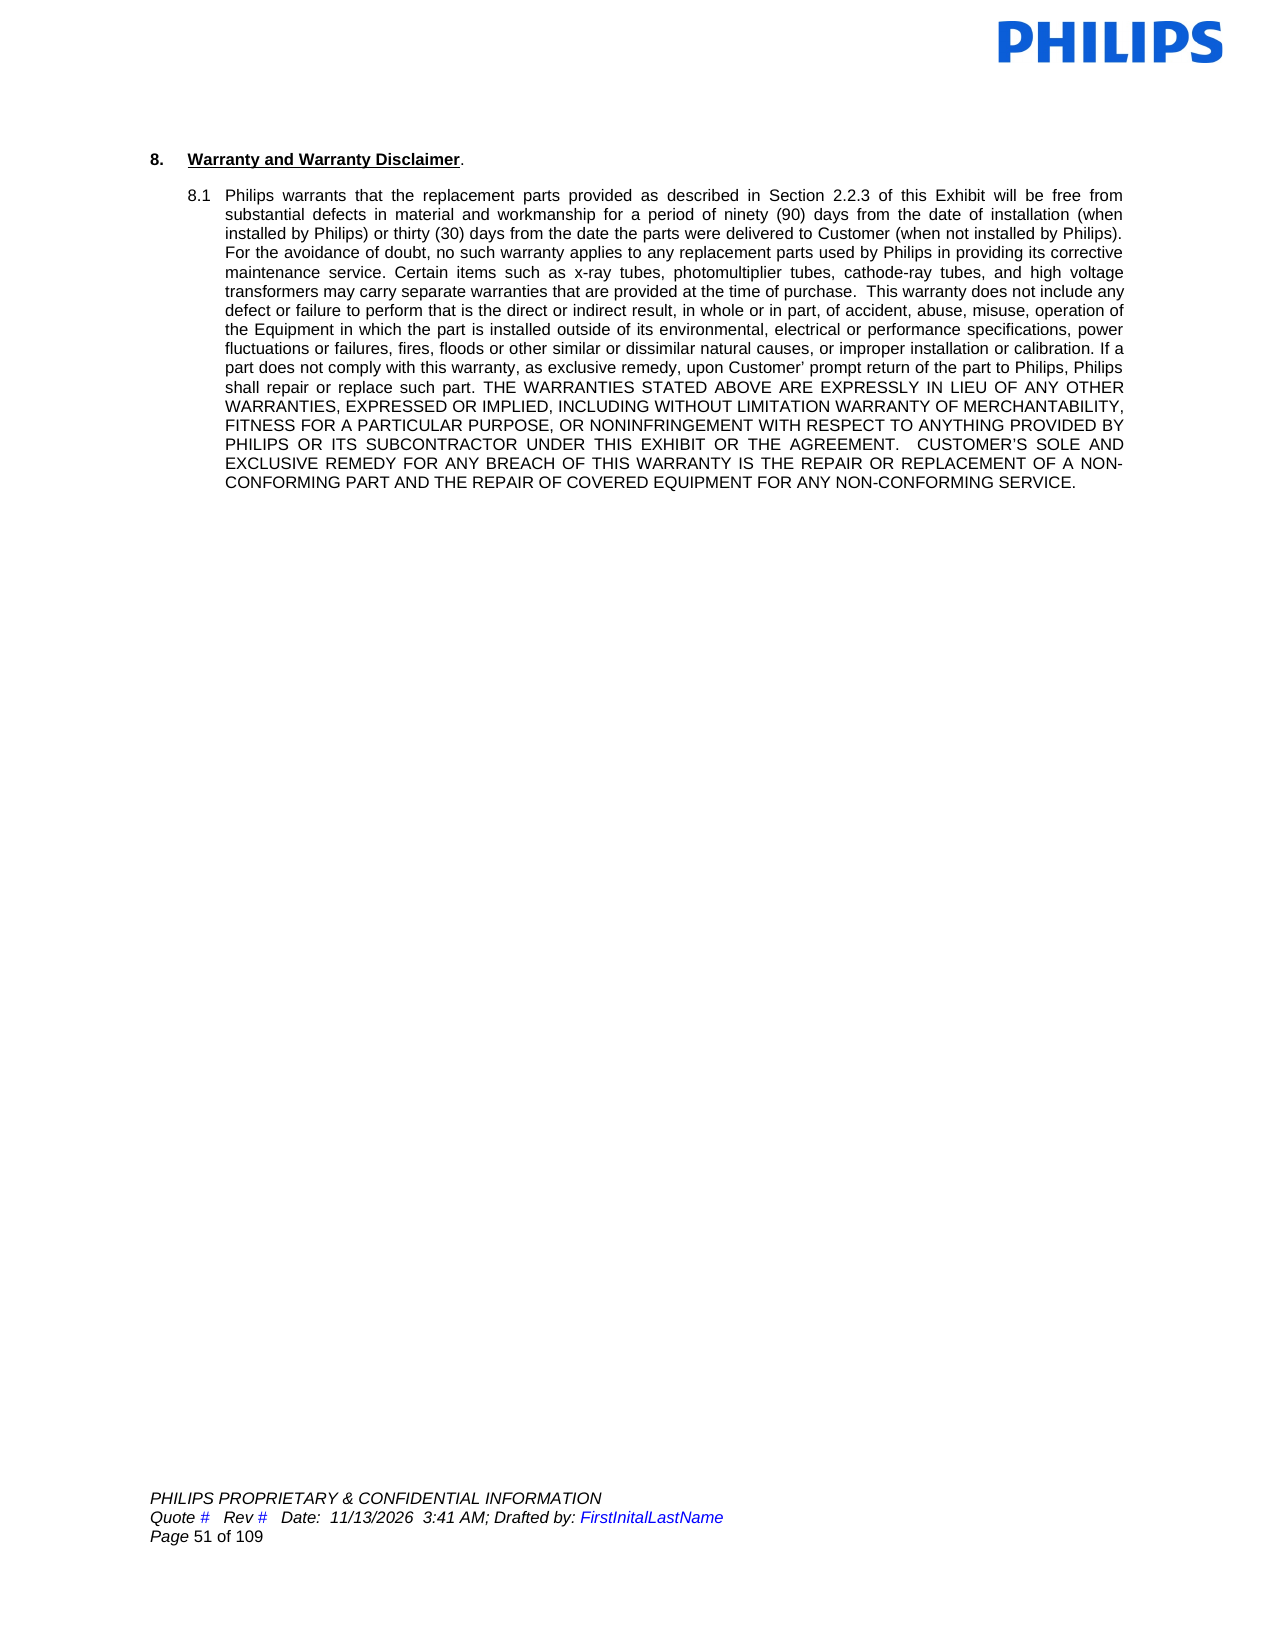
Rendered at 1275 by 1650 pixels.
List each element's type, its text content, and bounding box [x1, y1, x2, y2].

picture [998, 21, 1223, 63]
list Philips warrants that the replacement parts provided as described in Section 2.2.3 of this Exhibit will be free from substantial defects in material and workmanship for a period of ninety (90) days from the date of installation (when installed by Philips) or thirty (30) days from the date the parts were delivered to Customer (when not installed by Philips). For the avoidance of doubt, no such warranty applies to any replacement parts used by Philips in providing its corrective maintenance service. Certain items such as x-ray tubes, photomultiplier tubes, cathode-ray tubes, and high voltage transformers may carry separate warranties that are provided at the time of purchase. This warranty does not include any defect or failure to perform that is the direct or indirect result, in whole or in part, of accident, abuse, misuse, operation of the Equipment in which the part is installed outside of its environmental, electrical or performance specifications, power fluctuations or failures, fires, floods or other similar or dissimilar natural causes, or improper installation or calibration. If a part does not comply with this warranty, as exclusive remedy, upon Customer’ prompt return of the part to Philips, Philips shall repair or replace such part. THE WARRANTIES STATED ABOVE ARE EXPRESSLY IN LIEU OF ANY OTHER WARRANTIES, EXPRESSED OR IMPLIED, INCLUDING WITHOUT LIMITATION WARRANTY of merchantability, fitness for a particular purpose, OR NONINFRINGEMENT WITH RESPECT to anything provided by PHILIPS OR ITS SUBCONTRACTOR UNDER THIS EXHIBIT OR THE AGREEMENT. CUSTOMER’S SOLE AND EXCLUSIVE REMEDY FOR ANY BREACH OF THIS WARRANTY IS THE REPAIR OR REPLACEMENT OF A NON-CONFORMING PART AND THE REPAIR OF COVERED EQUIPMENT FOR ANY NON-CONFORMING SERVICE. [187, 186, 1125, 492]
list Warranty and Warranty Disclaimer. [150, 150, 1125, 169]
